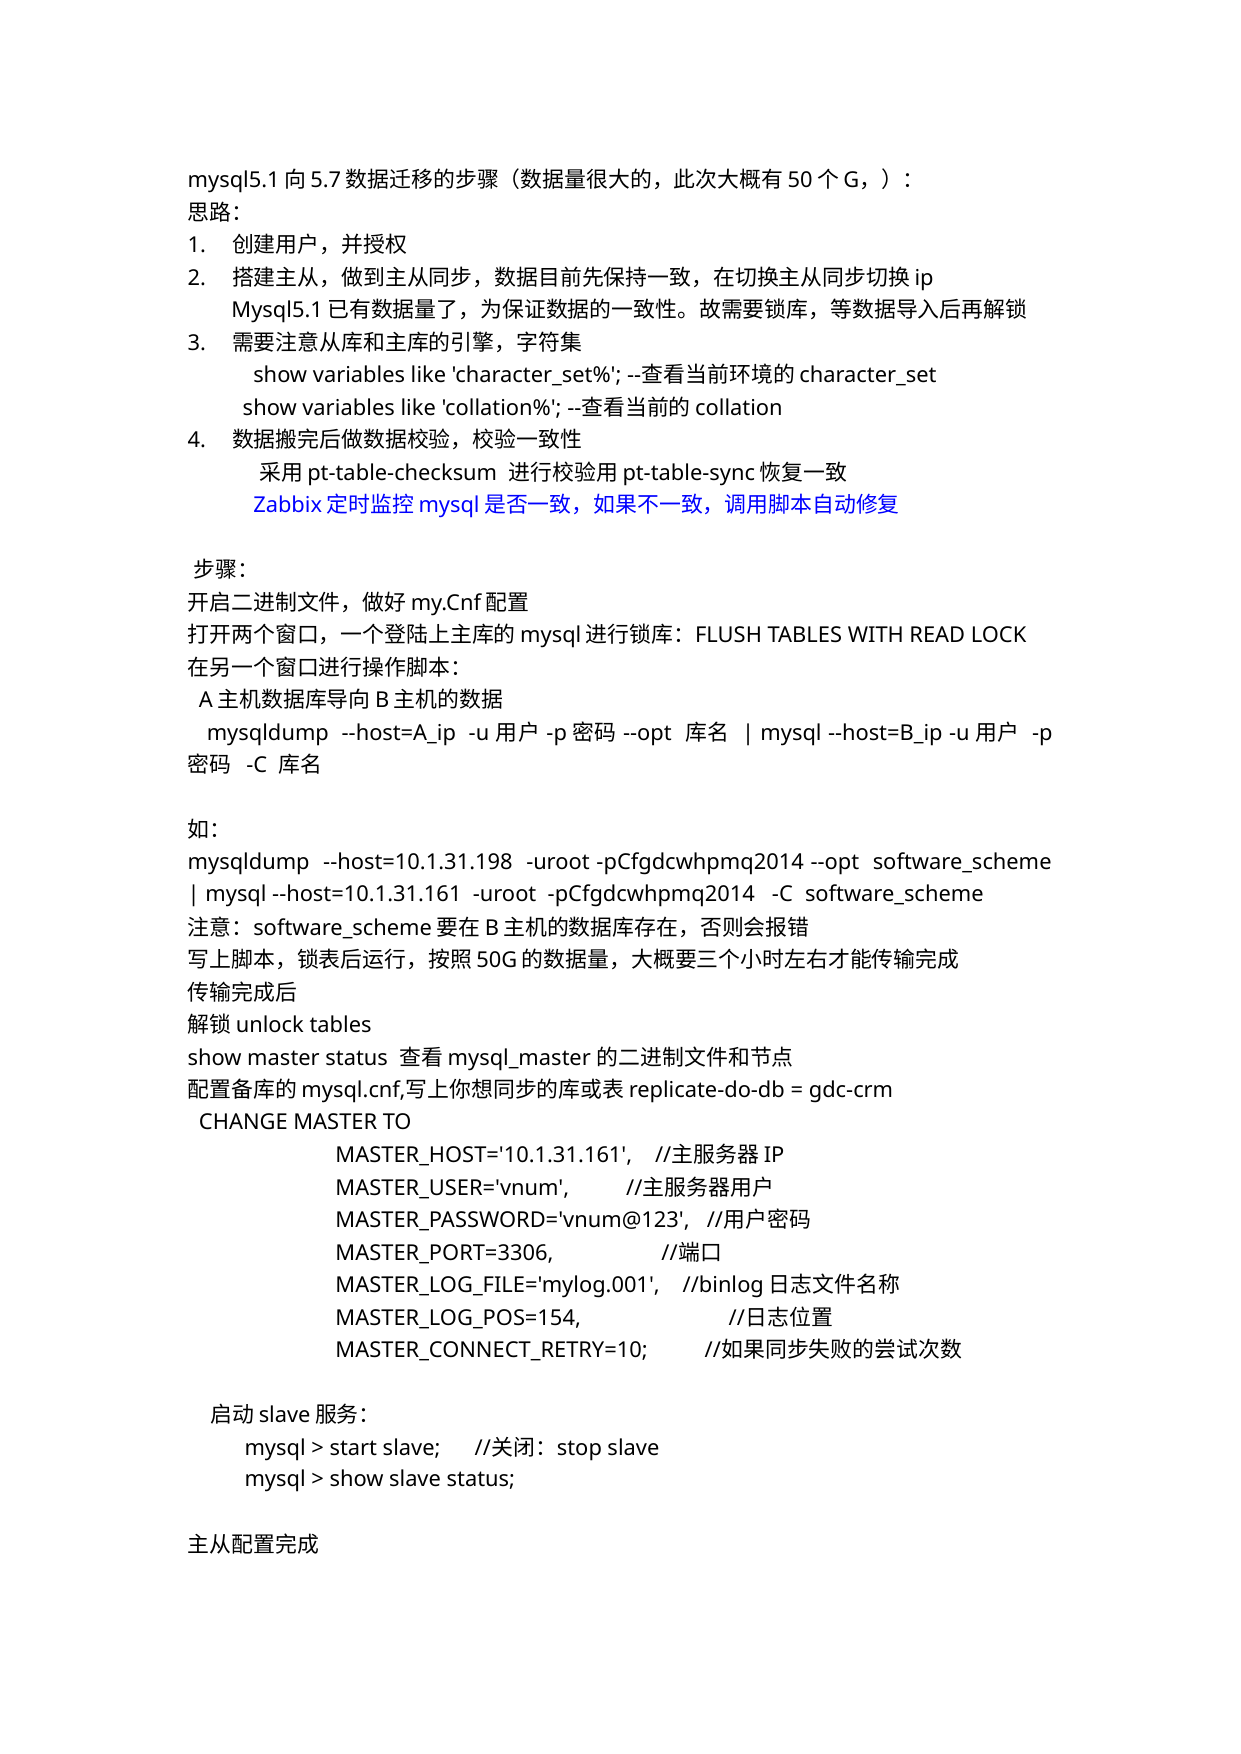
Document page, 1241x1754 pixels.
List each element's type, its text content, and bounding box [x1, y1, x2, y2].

list 写上脚本，锁表后运行，按照50G的数据量，大概要三个小时左右才能传输完成 [187, 942, 1053, 974]
list 传输完成后 [187, 974, 1053, 1007]
list 需要注意从库和主库的引擎，字符集 [187, 324, 1053, 357]
list CHANGE MASTER TO [187, 1104, 1053, 1137]
list MASTER_PASSWORD='vnum@123', //用户密码 [187, 1202, 1053, 1234]
list mysqldump --host=10.1.31.198 -uroot -pCfgdcwhpmq2014 --opt software_scheme | mysql --host=10.1.31.161 -uroot -pCfgdcwhpmq2014 -C software_scheme [187, 844, 1053, 909]
list A主机数据库导向B主机的数据 [187, 682, 1053, 714]
list Zabbix定时监控mysql是否一致，如果不一致，调用脚本自动修复 [187, 487, 1053, 519]
list Mysql5.1已有数据量了，为保证数据的一致性。故需要锁库，等数据导入后再解锁 [187, 292, 1053, 324]
list show master status 查看mysql_master 的二进制文件和节点 [187, 1039, 1053, 1072]
list 思路： [187, 194, 1053, 227]
list show variables like 'collation%'; --查看当前的collation [187, 389, 1053, 422]
list 打开两个窗口，一个登陆上主库的mysql进行锁库：FLUSH TABLES WITH READ LOCK [187, 617, 1053, 649]
list MASTER_HOST='10.1.31.161', //主服务器IP [187, 1137, 1053, 1169]
list 如： [187, 812, 1053, 844]
list 开启二进制文件，做好my.Cnf配置 [187, 584, 1053, 617]
list MASTER_CONNECT_RETRY=10; //如果同步失败的尝试次数 [187, 1332, 1053, 1364]
list MASTER_USER='vnum', //主服务器用户 [187, 1169, 1053, 1202]
list 主从配置完成 [187, 1527, 1053, 1559]
list 注意：software_scheme要在B主机的数据库存在，否则会报错 [187, 909, 1053, 942]
list MASTER_LOG_POS=154, //日志位置 [187, 1299, 1053, 1332]
list MASTER_LOG_FILE='mylog.001', //binlog日志文件名称 [187, 1267, 1053, 1299]
list show variables like 'character_set%'; --查看当前环境的character_set [187, 357, 1053, 389]
list 数据搬完后做数据校验，校验一致性 [187, 422, 1053, 454]
list 步骤： [187, 552, 1053, 584]
list mysqldump --host=A_ip -u用户 -p密码 --opt 库名 | mysql --host=B_ip -u用户 -p密码 -C 库名 [187, 714, 1053, 779]
list 启动slave服务： [187, 1397, 1053, 1429]
list 在另一个窗口进行操作脚本： [187, 649, 1053, 682]
list 创建用户，并授权 [187, 227, 1053, 259]
list mysql5.1向5.7数据迁移的步骤（数据量很大的，此次大概有50个G，）： [187, 162, 1053, 194]
list 解锁unlock tables [187, 1007, 1053, 1039]
list mysql > start slave; //关闭：stop slave [187, 1429, 1053, 1462]
list MASTER_PORT=3306, //端口 [187, 1234, 1053, 1267]
list 搭建主从，做到主从同步，数据目前先保持一致，在切换主从同步切换ip [187, 259, 1053, 292]
list mysql > show slave status; [187, 1462, 1053, 1494]
list 配置备库的mysql.cnf,写上你想同步的库或表replicate-do-db = gdc-crm [187, 1072, 1053, 1104]
list 采用pt-table-checksum 进行校验用pt-table-sync恢复一致 [187, 454, 1053, 487]
